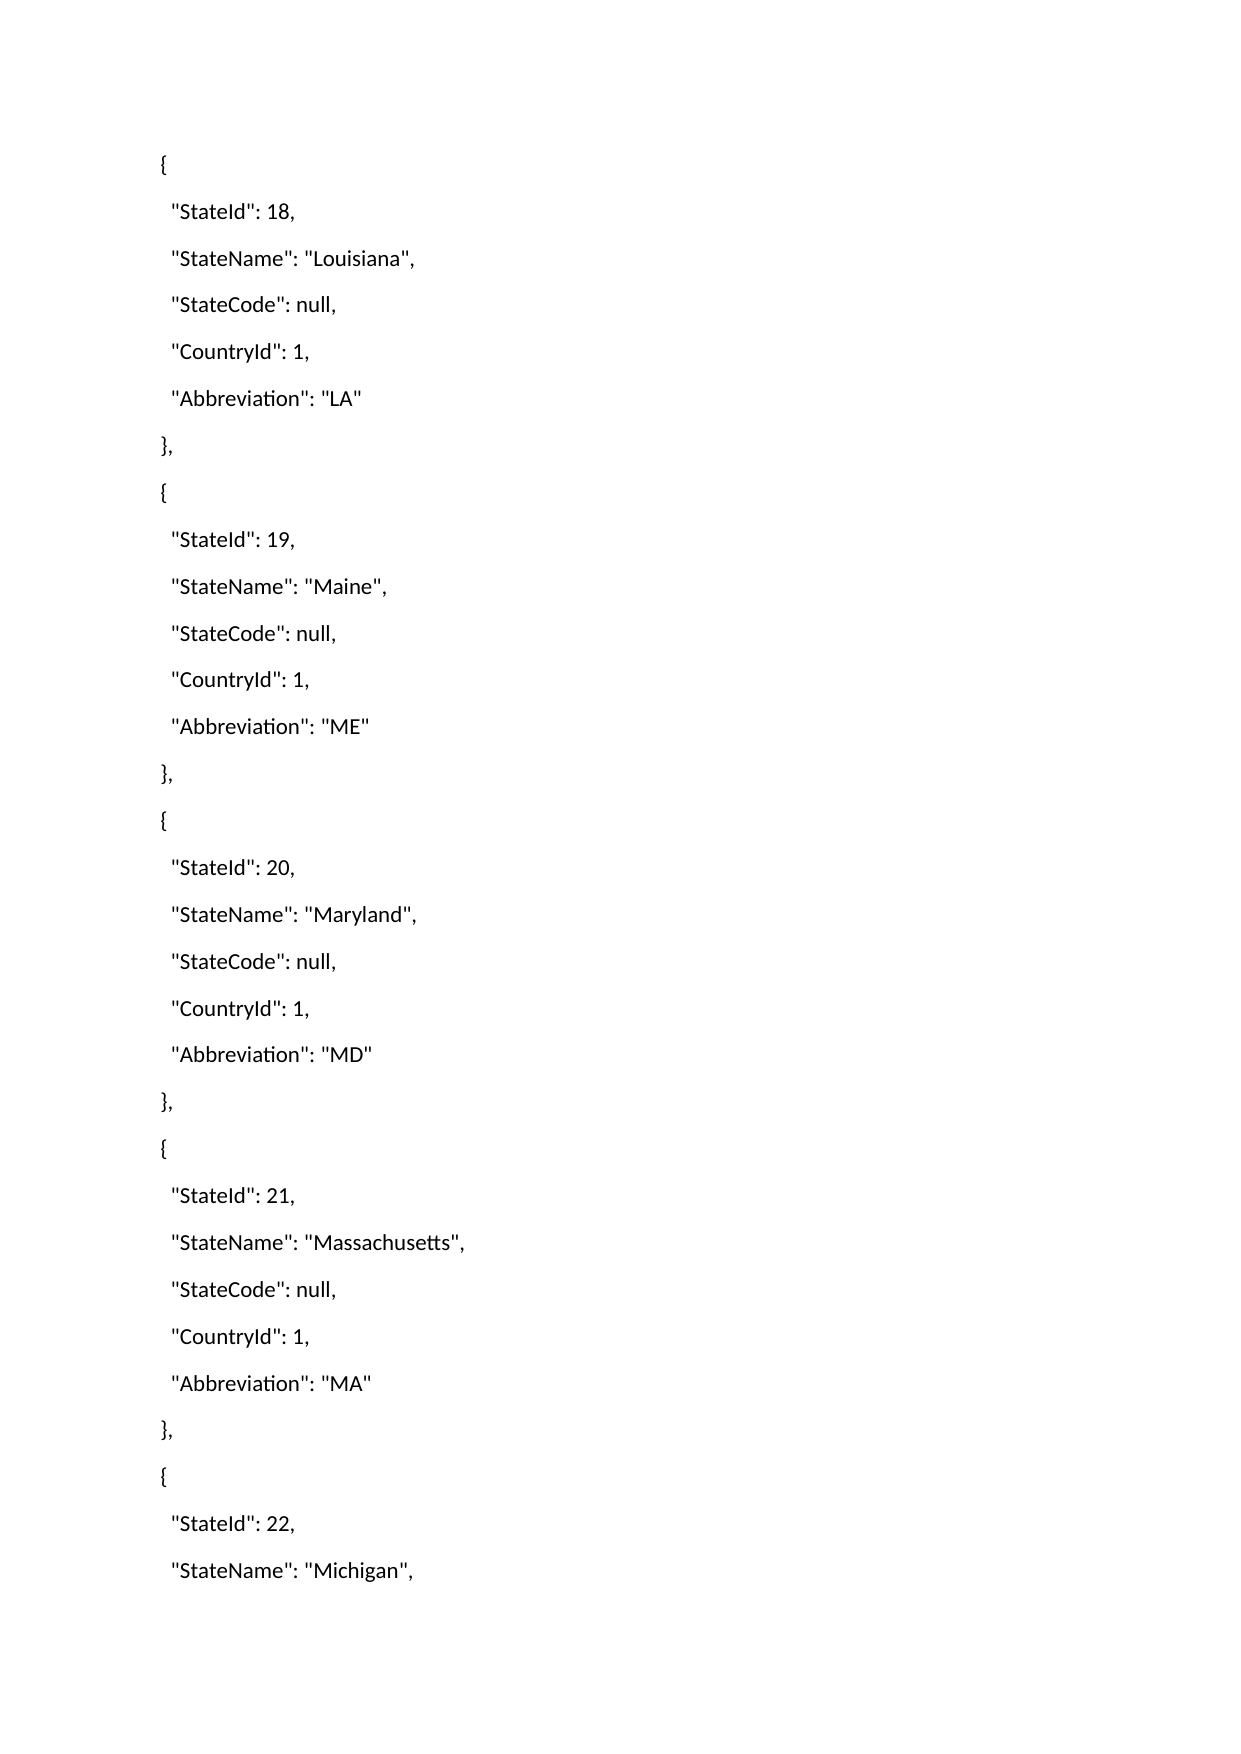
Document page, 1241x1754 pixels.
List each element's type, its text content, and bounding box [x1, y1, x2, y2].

text }, [150, 1416, 1090, 1444]
text "StateCode": null, [150, 1275, 1090, 1303]
text "Abbreviation": "MA" [150, 1369, 1090, 1397]
text { [150, 150, 1090, 178]
text { [150, 478, 1090, 506]
text "StateName": "Maine", [150, 572, 1090, 600]
text }, [150, 1087, 1090, 1116]
text "StateCode": null, [150, 291, 1090, 319]
text { [150, 1134, 1090, 1162]
text "StateName": "Louisiana", [150, 244, 1090, 272]
text "StateName": "Michigan", [150, 1556, 1090, 1584]
text "Abbreviation": "MD" [150, 1041, 1090, 1069]
text "StateCode": null, [150, 947, 1090, 975]
text { [150, 806, 1090, 834]
text "CountryId": 1, [150, 666, 1090, 694]
text "StateId": 18, [150, 197, 1090, 225]
text { [150, 1462, 1090, 1491]
text }, [150, 431, 1090, 459]
text }, [150, 759, 1090, 787]
text "StateName": "Maryland", [150, 900, 1090, 928]
text "Abbreviation": "LA" [150, 384, 1090, 412]
text "StateId": 19, [150, 525, 1090, 553]
text "CountryId": 1, [150, 337, 1090, 366]
text "StateId": 22, [150, 1509, 1090, 1537]
text "CountryId": 1, [150, 1322, 1090, 1350]
text "StateName": "Massachusetts", [150, 1228, 1090, 1256]
text "StateCode": null, [150, 619, 1090, 647]
text "StateId": 21, [150, 1181, 1090, 1209]
text "Abbreviation": "ME" [150, 712, 1090, 741]
text "CountryId": 1, [150, 994, 1090, 1022]
text "StateId": 20, [150, 853, 1090, 881]
